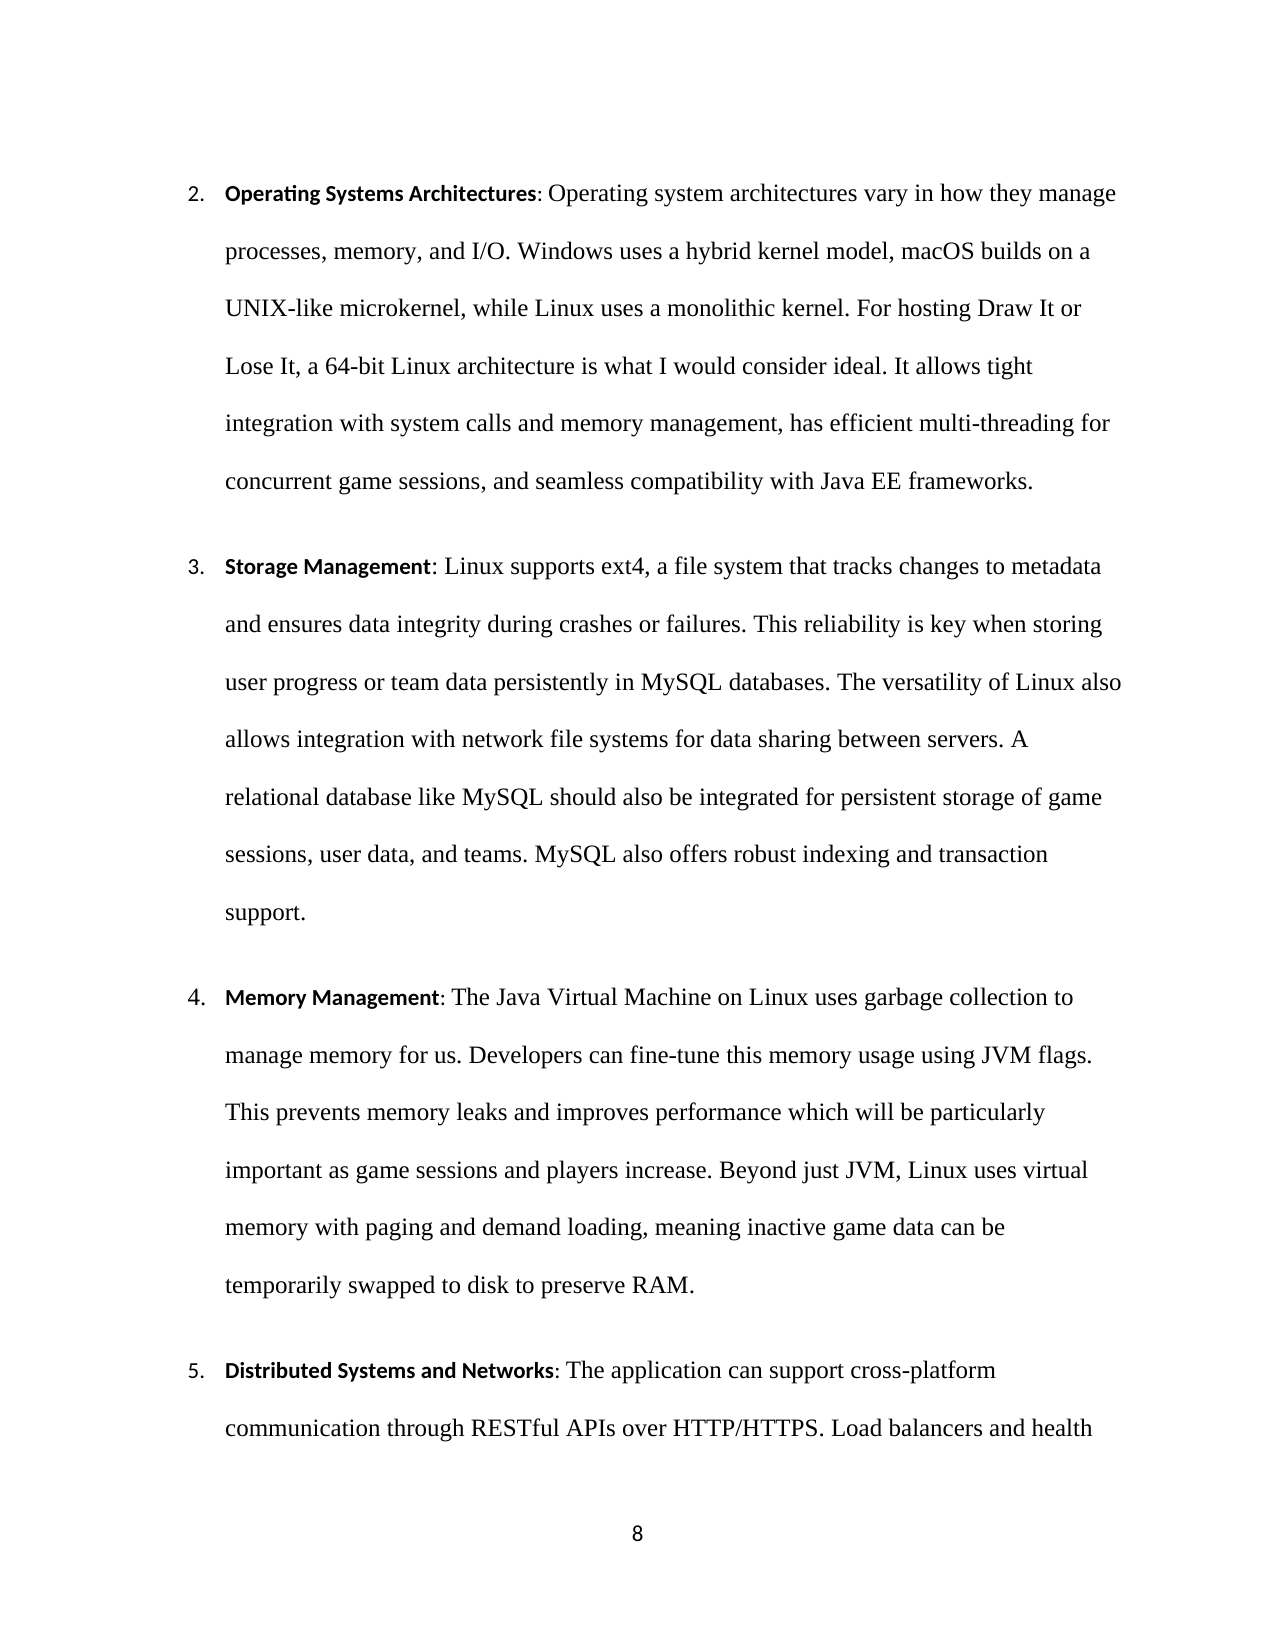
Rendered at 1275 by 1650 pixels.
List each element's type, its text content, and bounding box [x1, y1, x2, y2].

list Storage Management: Linux supports ext4, a file system that tracks changes to metadata and ensures data integrity during crashes or failures. This reliability is key when storing user progress or team data persistently in MySQL databases. The versatility of Linux also allows integration with network file systems for data sharing between servers. A relational database like MySQL should also be integrated for persistent storage of game sessions, user data, and teams. MySQL also offers robust indexing and transaction support. [187, 551, 1125, 925]
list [187, 1356, 1125, 1442]
list Operating Systems Architectures: Operating system architectures vary in how they manage processes, memory, and I/O. Windows uses a hybrid kernel model, macOS builds on a UNIX-like microkernel, while Linux uses a monolithic kernel. For hosting Draw It or Lose It, a 64-bit Linux architecture is what I would consider ideal. It allows tight integration with system calls and memory management, has efficient multi-threading for concurrent game sessions, and seamless compatibility with Java EE frameworks. [187, 178, 1125, 494]
list Memory Management: The Java Virtual Machine on Linux uses garbage collection to manage memory for us. Developers can fine-tune this memory usage using JVM flags. This prevents memory leaks and improves performance which will be particularly important as game sessions and players increase. Beyond just JVM, Linux uses virtual memory with paging and demand loading, meaning inactive game data can be temporarily swapped to disk to preserve RAM. [187, 982, 1125, 1299]
